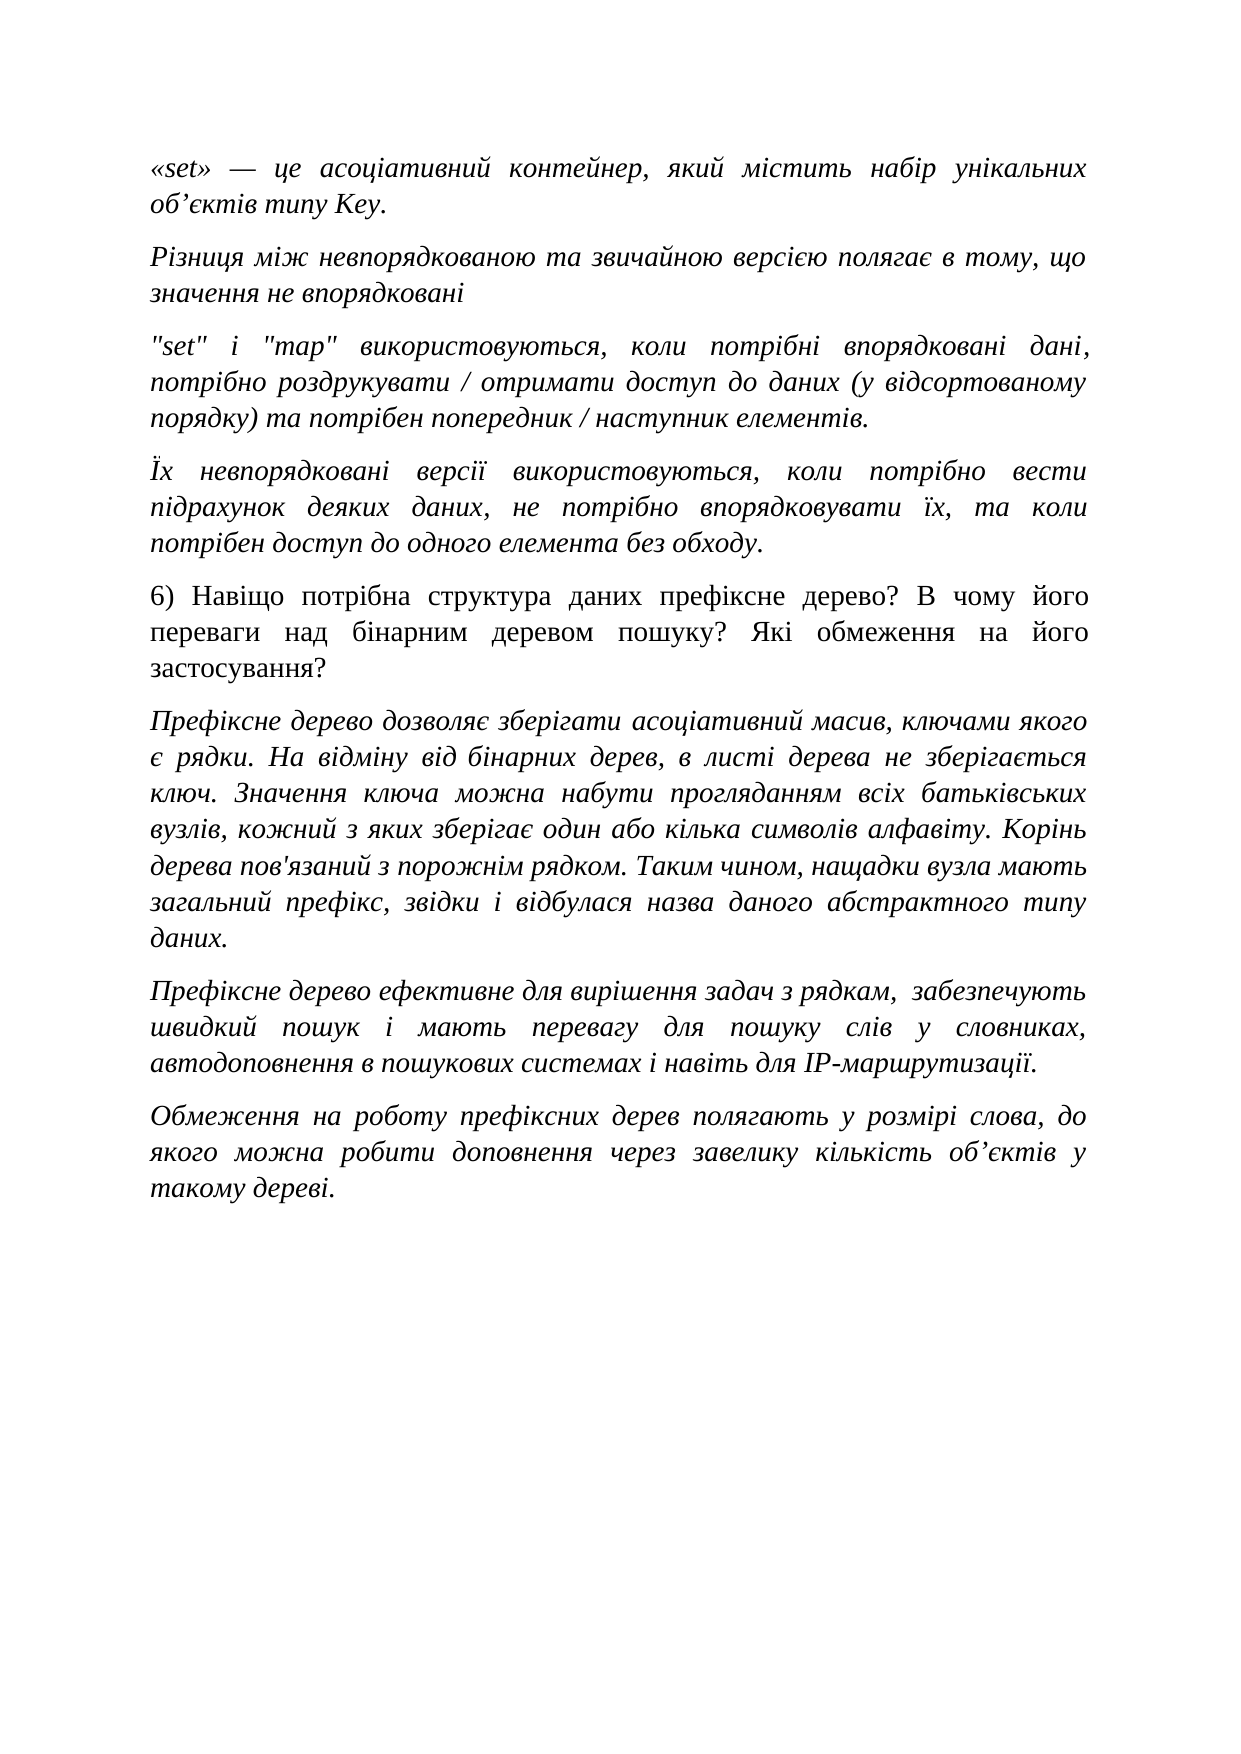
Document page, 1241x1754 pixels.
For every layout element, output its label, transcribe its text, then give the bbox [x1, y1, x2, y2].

text Префіксне дерево ефективне для вирішення задач з рядкам, забезпечують швидкий пошук і мають перевагу для пошуку слів у словниках, автодоповнення в пошукових системах і навіть для IP-маршрутизації. [150, 973, 1090, 1079]
text Різниця між невпорядкованою та звичайною версією полягає в тому, що значення не впорядковані [150, 239, 1090, 309]
text Їх невпорядковані версії використовуються, коли потрібно вести підрахунок деяких даних, не потрібно впорядковувати їх, та коли потрібен доступ до одного елемента без обходу. [150, 453, 1090, 559]
text Обмеження на роботу префіксних дерев полягають у розмірі слова, до якого можна робити доповнення через завелику кількість об’єктів у такому дереві. [150, 1098, 1090, 1204]
text «set» — це асоціативний контейнер, який містить набір унікальних об’єктів типу Key. [150, 150, 1090, 220]
text 6) Навіщо потрібна структура даних префіксне дерево? В чому його переваги над бінарним деревом пошуку? Які обмеження на його застосування? [150, 578, 1090, 684]
text Префіксне дерево дозволяє зберігати асоціативний масив, ключами якого є рядки. На відміну від бінарних дерев, в листі дерева не зберігається ключ. Значення ключа можна набути прогляданням всіх батьківських вузлів, кожний з яких зберігає один або кілька символів алфавіту. Корінь дерева пов'язаний з порожнім рядком. Таким чином, нащадки вузла мають загальний префікс, звідки і відбулася назва даного абстрактного типу даних. [150, 703, 1090, 954]
text "set" і "map" використовуються, коли потрібні впорядковані дані, потрібно роздрукувати / отримати доступ до даних (у відсортованому порядку) та потрібен попередник / наступник елементів. [150, 361, 1090, 434]
